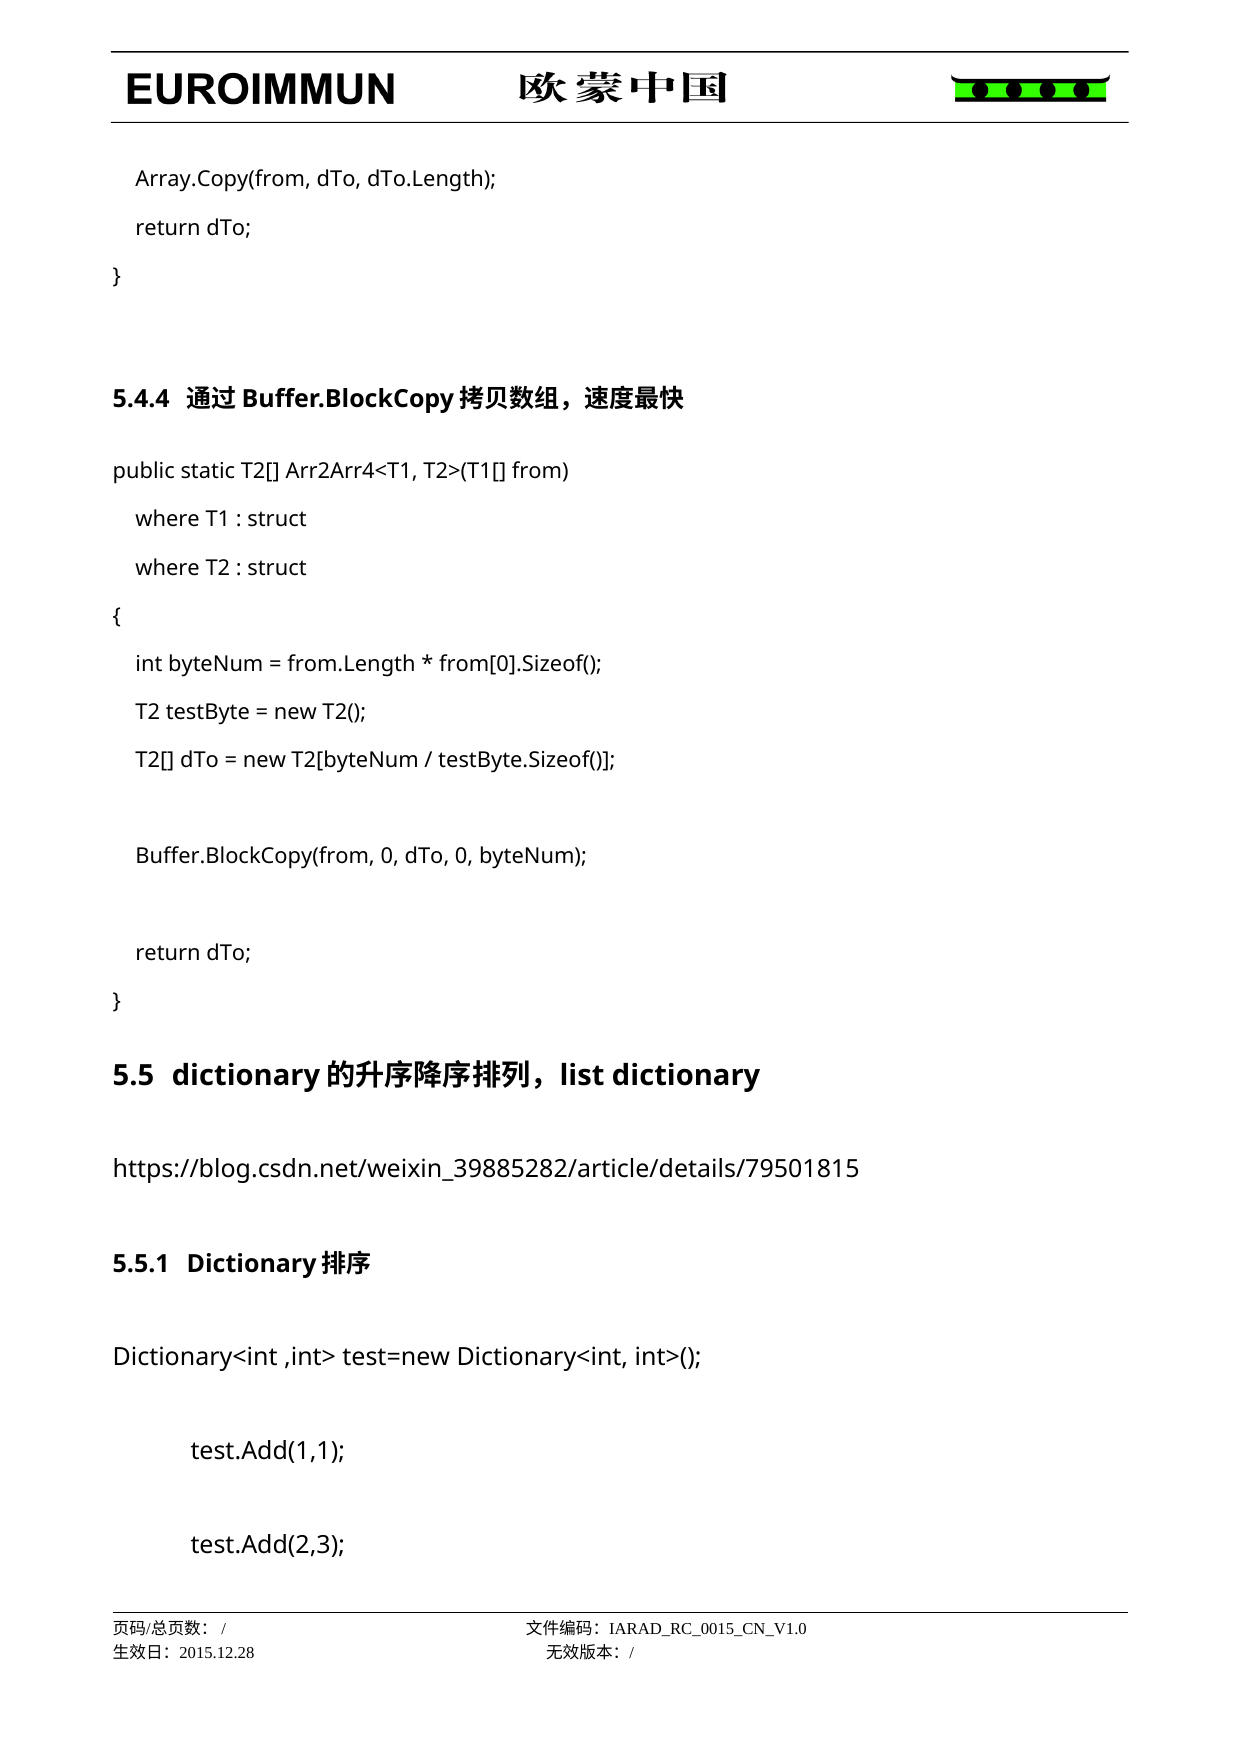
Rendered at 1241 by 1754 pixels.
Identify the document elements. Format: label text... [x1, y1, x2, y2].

text { [112, 598, 1128, 631]
subtitle 通过Buffer.BlockCopy拷贝数组，速度最快 [112, 364, 1128, 429]
picture [110, 51, 1129, 123]
text Array.Copy(from, dTo, dTo.Length); [112, 162, 1128, 194]
text where T2 : struct [112, 550, 1128, 583]
text test.Add(1,1); [112, 1417, 1128, 1482]
text T2 testByte = new T2(); [112, 694, 1128, 727]
text where T1 : struct [112, 502, 1128, 534]
text https://blog.csdn.net/weixin_39885282/article/details/79501815 [112, 1135, 1128, 1200]
text } [112, 983, 1128, 1016]
text int byteNum = from.Length * from[0].Sizeof(); [112, 646, 1128, 679]
text } [112, 258, 1128, 291]
text return dTo; [112, 210, 1128, 243]
text Dictionary<int ,int> test=new Dictionary<int, int>(); [112, 1323, 1128, 1388]
text test.Add(2,3); [112, 1512, 1128, 1577]
text return dTo; [112, 935, 1128, 968]
text public static T2[] Arr2Arr4<T1, T2>(T1[] from) [112, 454, 1128, 486]
text T2[] dTo = new T2[byteNum / testByte.Sizeof()]; [112, 743, 1128, 775]
subtitle Dictionary排序 [112, 1229, 1128, 1294]
subtitle dictionary的升序降序排列，list dictionary [112, 1041, 1128, 1106]
text Buffer.BlockCopy(from, 0, dTo, 0, byteNum); [112, 839, 1128, 871]
